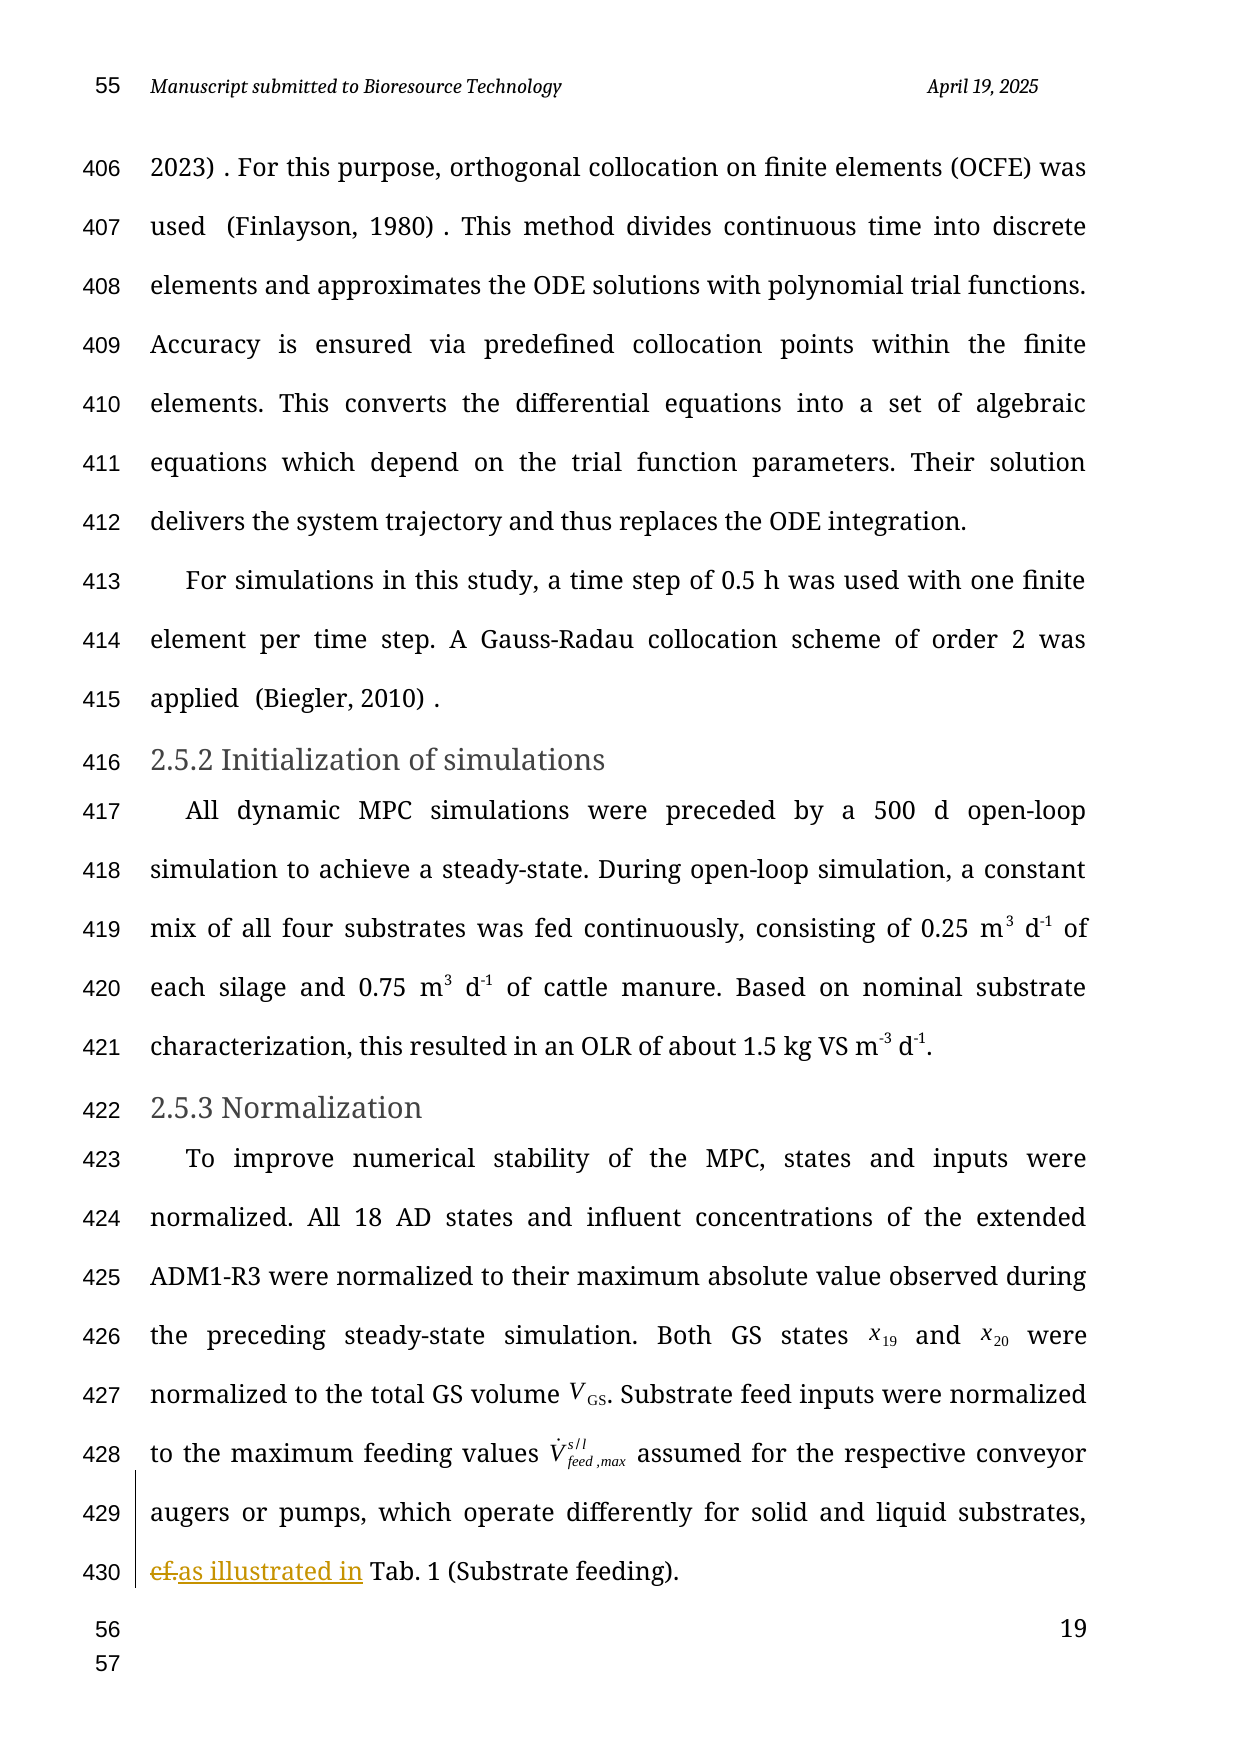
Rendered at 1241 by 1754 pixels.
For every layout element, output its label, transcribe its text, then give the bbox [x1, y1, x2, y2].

subtitle 2.5.3 Normalization [150, 1088, 1090, 1127]
text To improve numerical stability of the MPC, states and inputs were normalized. All 18 AD states and influent concentrations of the extended ADM1-R3 were normalized to their maximum absolute value observed during the preceding steady-state simulation. Both GS states and were normalized to the total GS volume . Substrate feed inputs were normalized to the maximum feeding values assumed for the respective conveyor augers or pumps, which operate differently for solid and liquid substrates, Tab. 1 (Substrate feeding). [150, 1141, 1087, 1588]
text All dynamic MPC simulations were preceded by a 500 d open-loop simulation to achieve a steady-state. During open-loop simulation, a constant mix of all four substrates was fed continuously, consisting of 0.25 m3 d-1 of each silage and 0.75 m3 d-1 of cattle manure. Based on nominal substrate characterization, this resulted in an OLR of about 1.5 kg VS m-3 d-1. [150, 793, 1087, 1062]
subtitle 2.5.2 Initialization of simulations [150, 739, 1090, 779]
text For simulations in this study, a time step of 0.5 h was used with one finite element per time step. A Gauss-Radau collocation scheme of order 2 was applied . [150, 562, 1087, 714]
